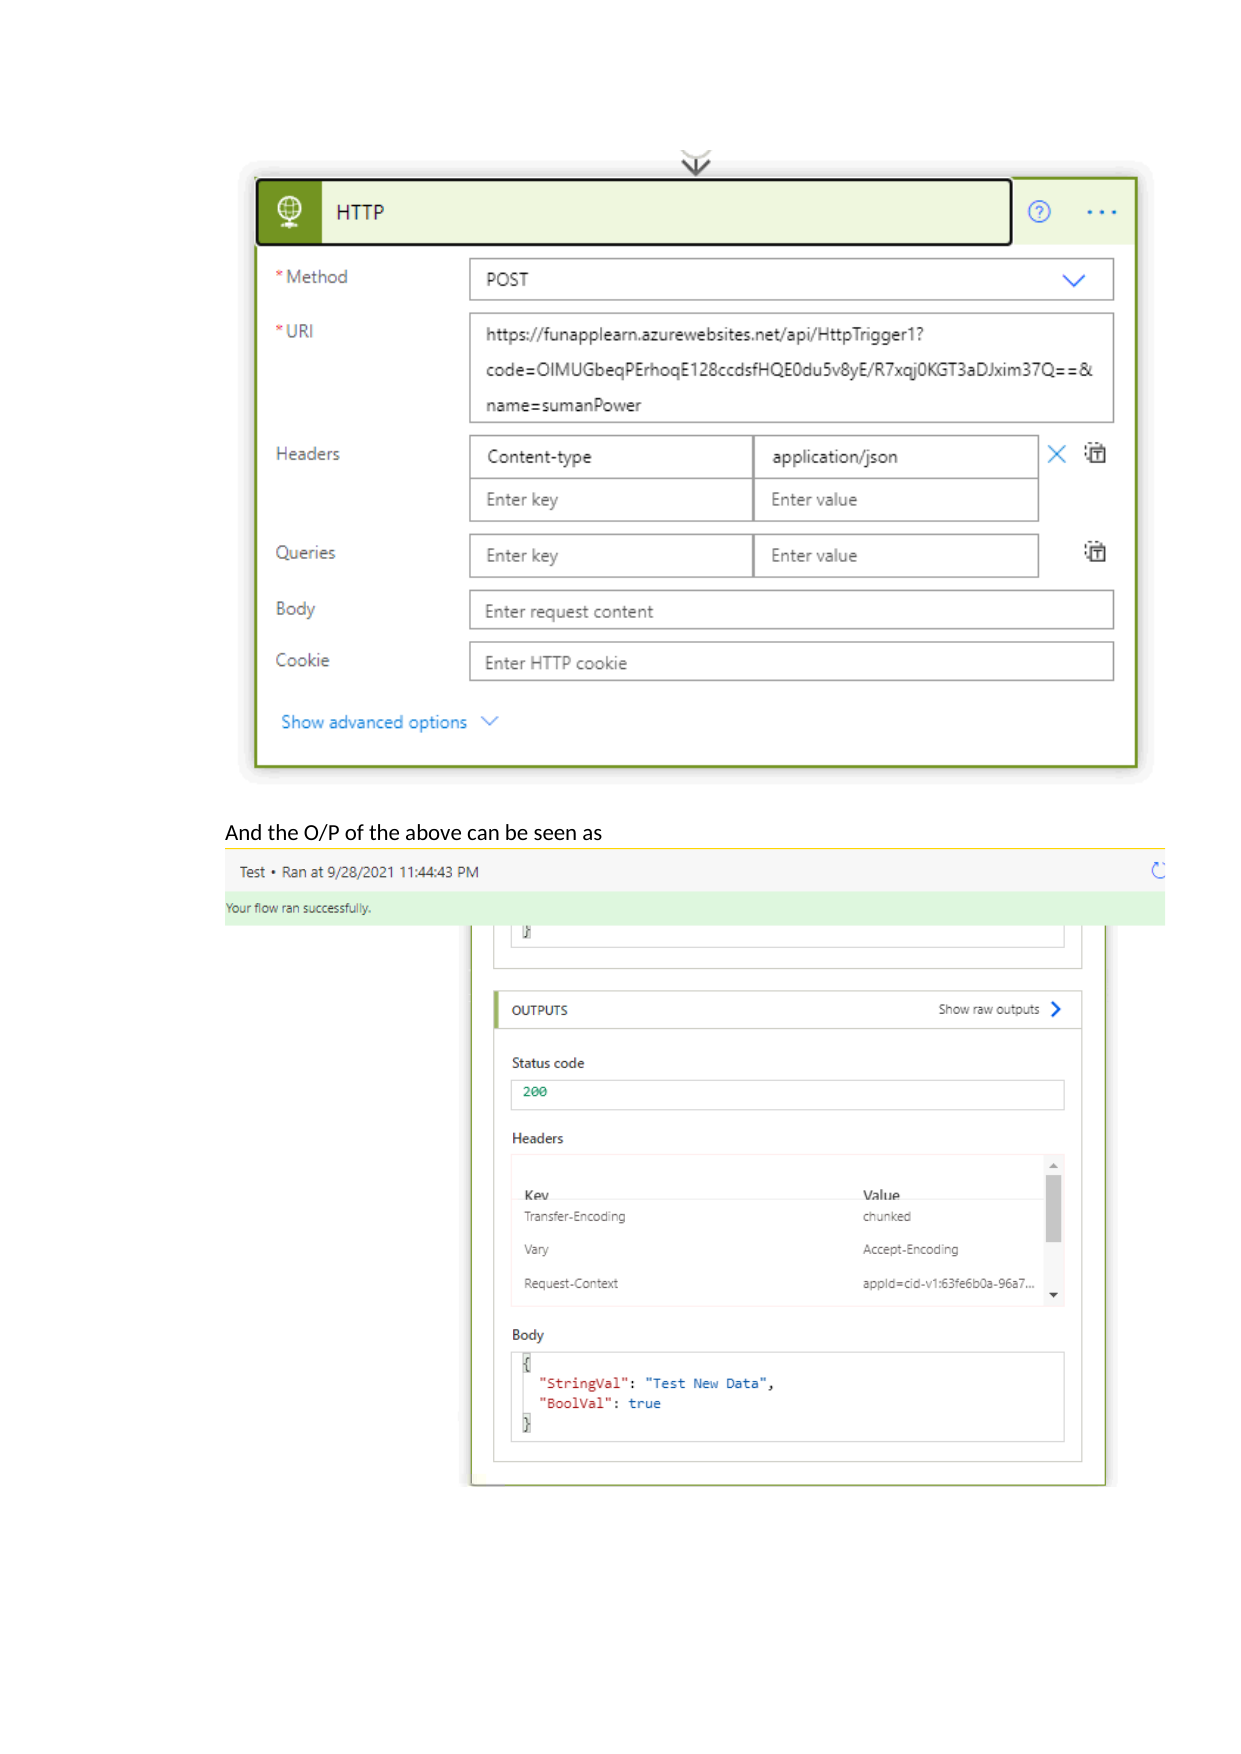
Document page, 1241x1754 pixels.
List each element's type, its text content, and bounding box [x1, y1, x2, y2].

list And the O/P of the above can be seen as [225, 818, 1090, 846]
picture [225, 848, 1166, 1487]
picture [225, 150, 1166, 786]
